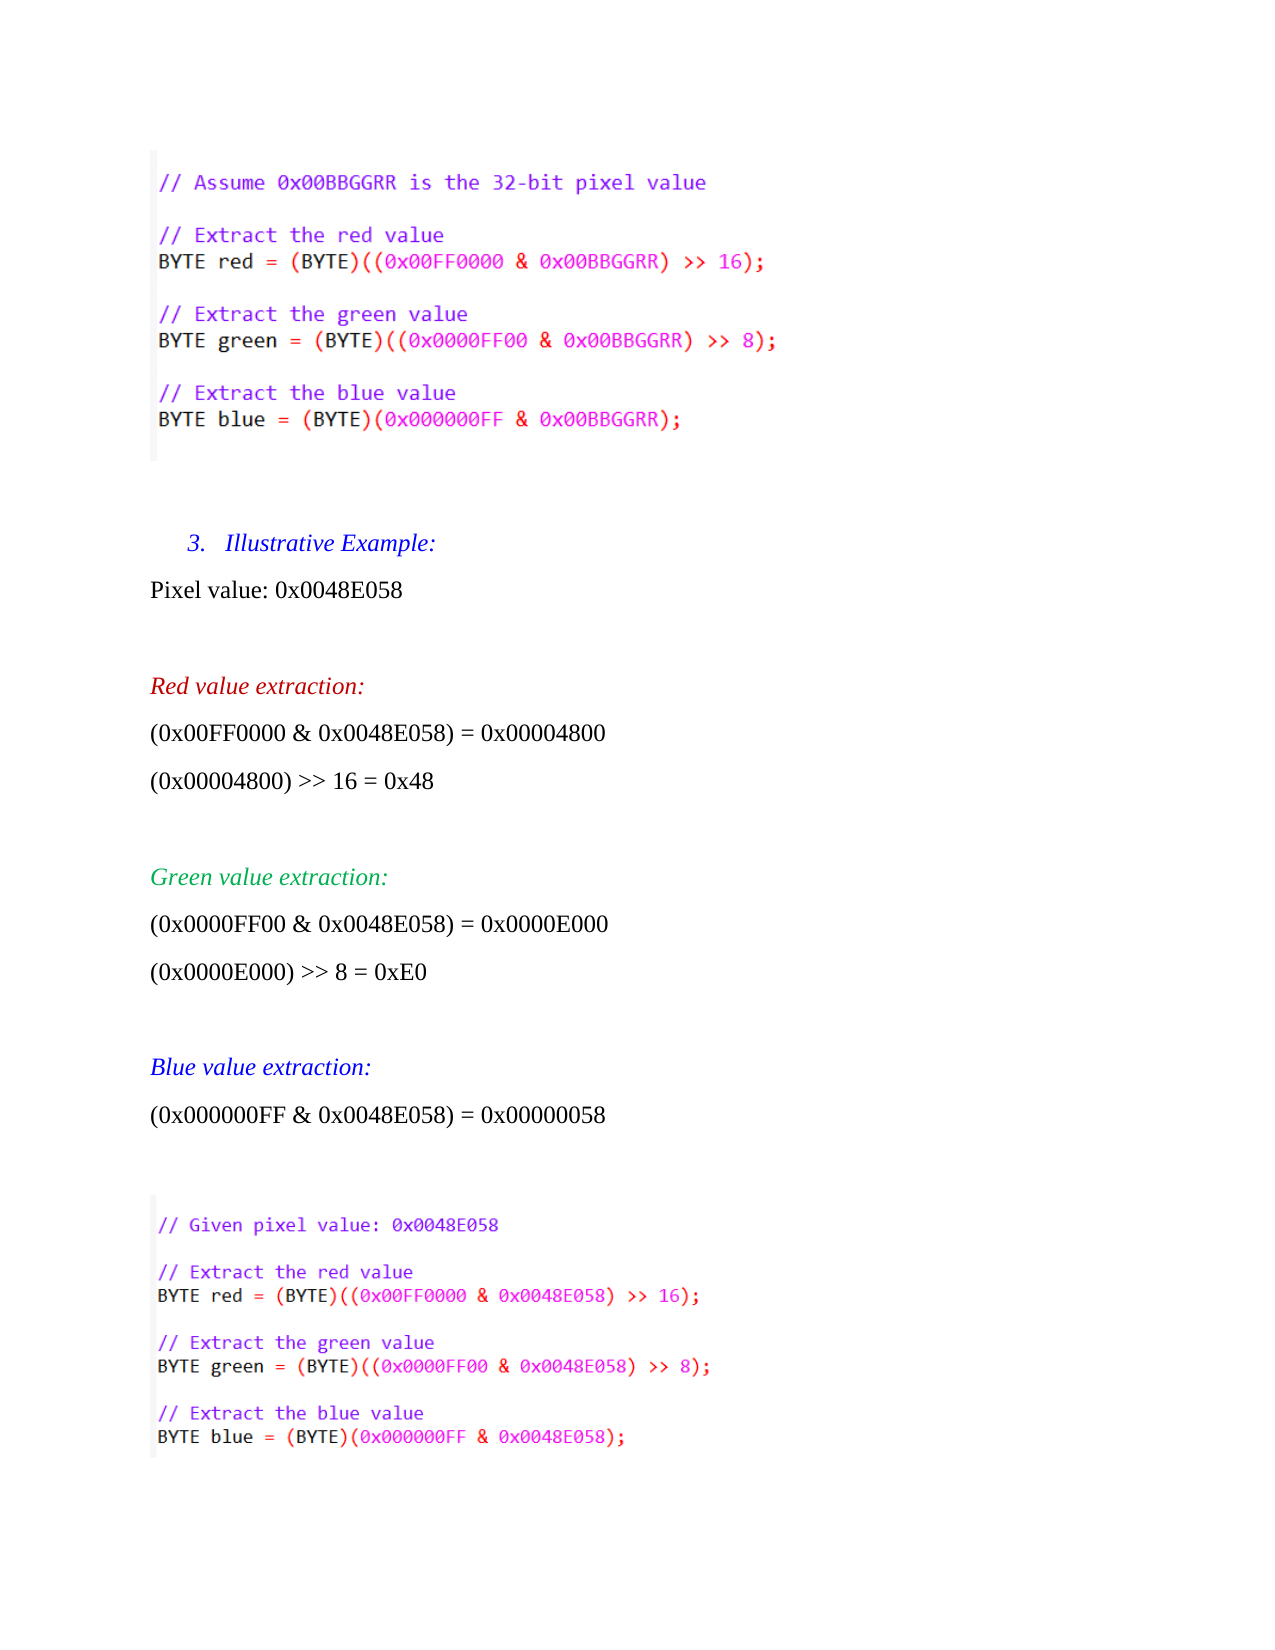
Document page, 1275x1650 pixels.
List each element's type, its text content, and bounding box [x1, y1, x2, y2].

text Blue value extraction: [150, 1052, 1125, 1081]
text (0x0000E000) >> 8 = 0xE0 [150, 957, 1125, 986]
text (0x00FF0000 & 0x0048E058) = 0x00004800 [150, 718, 1125, 747]
text (0x000000FF & 0x0048E058) = 0x00000058 [150, 1100, 1125, 1129]
picture [150, 150, 796, 461]
text Red value extraction: [150, 671, 1125, 699]
picture [150, 1195, 777, 1458]
text (0x0000FF00 & 0x0048E058) = 0x0000E000 [150, 909, 1125, 938]
text (0x00004800) >> 16 = 0x48 [150, 766, 1125, 795]
text Pixel value: 0x0048E058 [150, 575, 1125, 604]
list Illustrative Example: [187, 528, 1125, 556]
text Green value extraction: [150, 862, 1125, 890]
